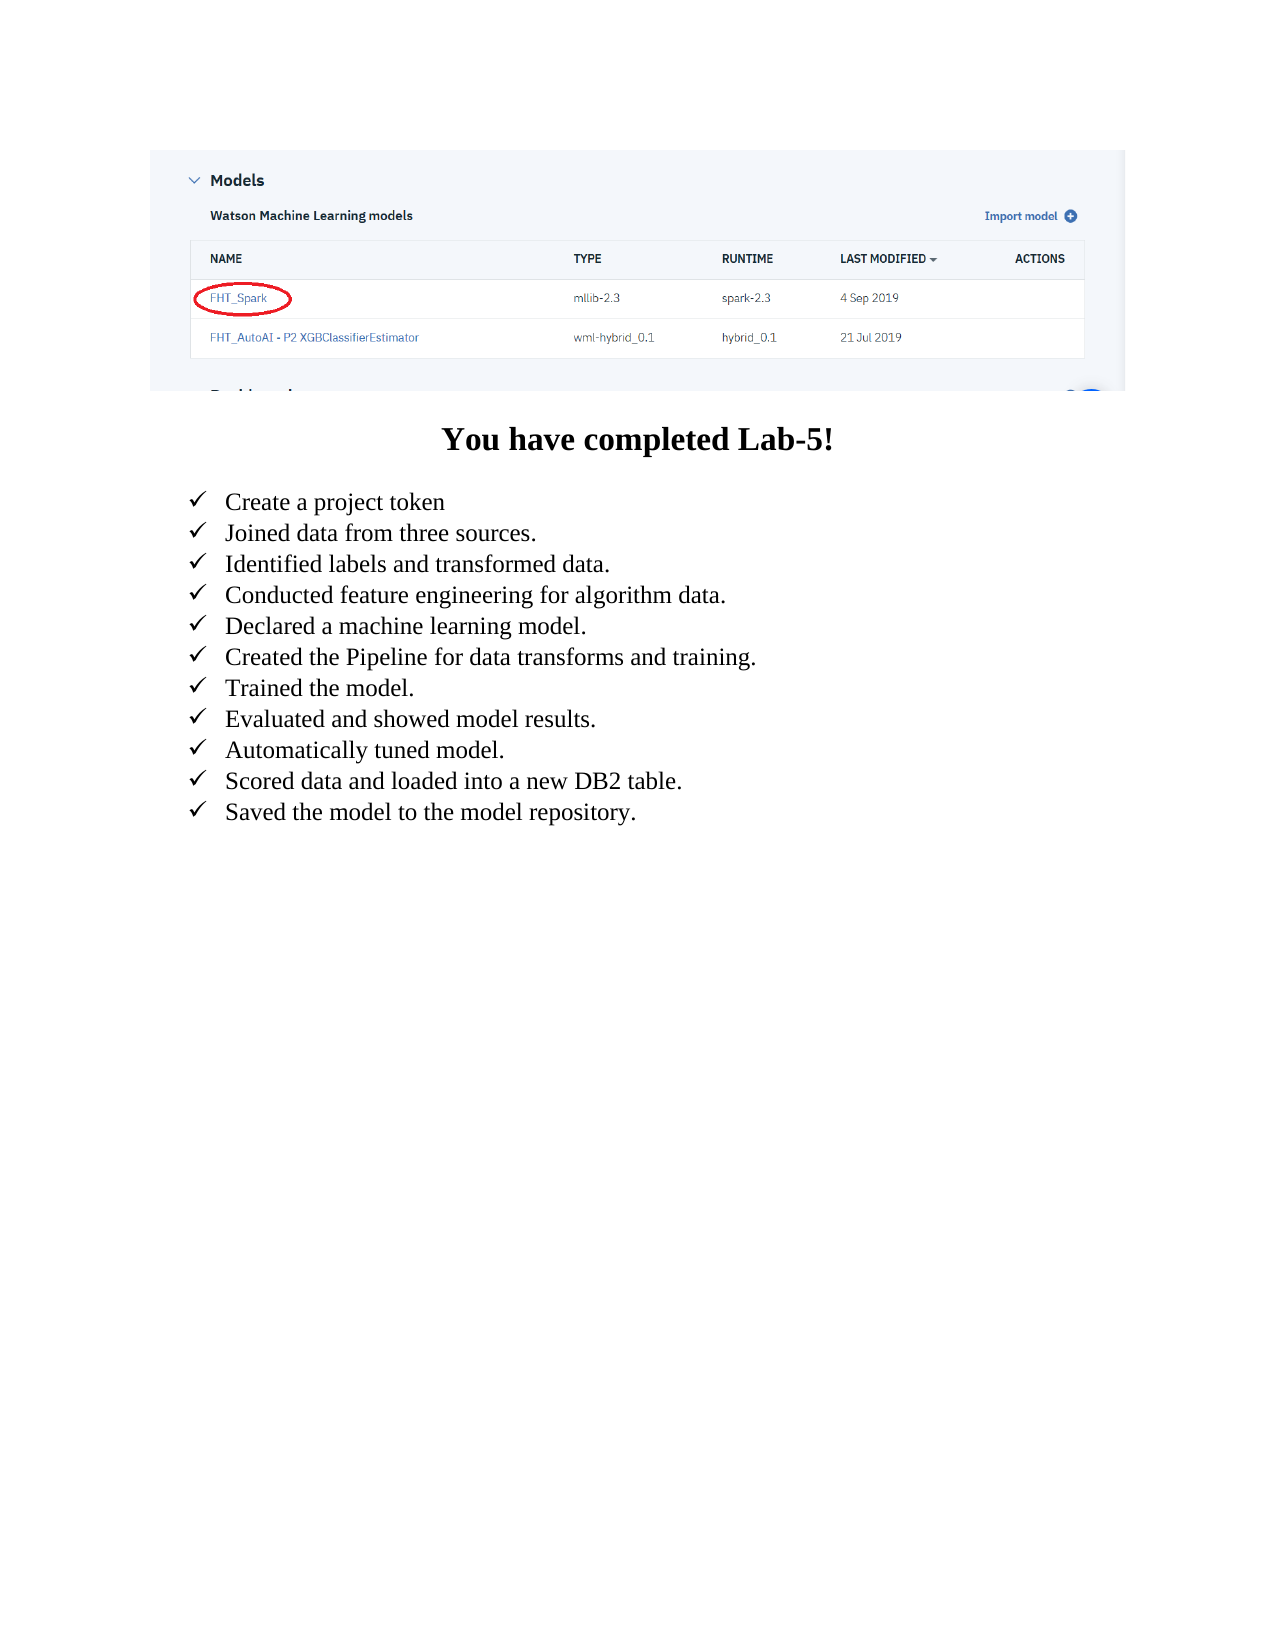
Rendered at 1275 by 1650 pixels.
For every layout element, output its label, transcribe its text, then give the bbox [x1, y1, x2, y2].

list Saved the model to the model repository. [187, 797, 1125, 826]
list Conducted feature engineering for algorithm data. [187, 580, 1125, 609]
text You have completed Lab-5! [150, 419, 1125, 458]
list Scored data and loaded into a new DB2 table. [187, 766, 1125, 795]
picture [150, 150, 1125, 391]
list Declared a machine learning model. [187, 611, 1125, 640]
list Joined data from three sources. [187, 518, 1125, 547]
list Create a project token [187, 487, 1125, 516]
list Created the Pipeline for data transforms and training. [187, 642, 1125, 671]
list Automatically tuned model. [187, 735, 1125, 764]
list Identified labels and transformed data. [187, 549, 1125, 578]
list Evaluated and showed model results. [187, 704, 1125, 733]
list Trained the model. [187, 673, 1125, 702]
